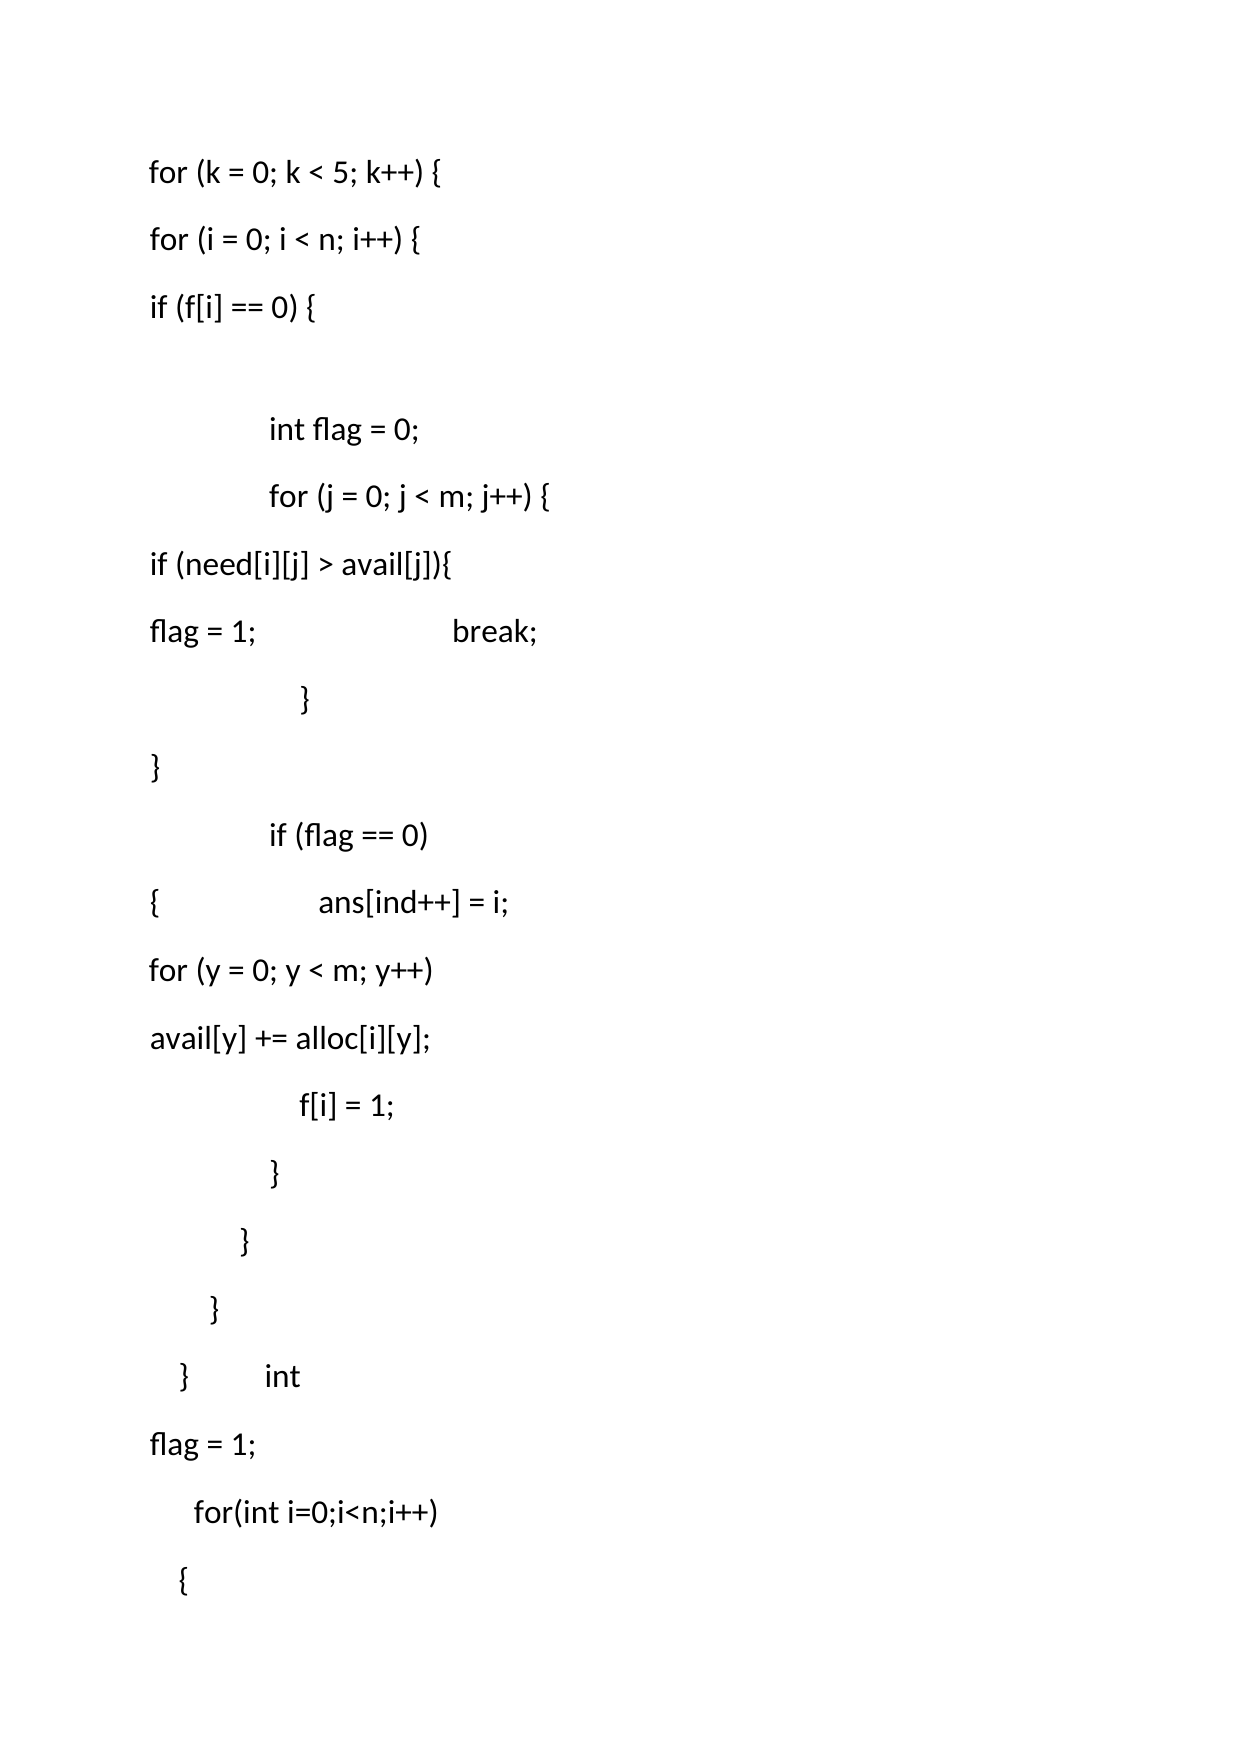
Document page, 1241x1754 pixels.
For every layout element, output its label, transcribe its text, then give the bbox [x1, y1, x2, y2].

text for (y = 0; y < m; y++) avail[y] += alloc[i][y]; [148, 949, 612, 1057]
text int flag = 0; [148, 408, 1088, 448]
text for(int i=0;i<n;i++) [148, 1491, 1088, 1532]
text } int flag = 1; [148, 1355, 346, 1464]
text } [148, 1287, 1088, 1328]
text } [148, 1220, 1088, 1261]
text f[i] = 1; [148, 1084, 1088, 1125]
text for (k = 0; k < 5; k++) { for (i = 0; i < n; i++) { if (f[i] == 0) { [148, 151, 482, 327]
text if (flag == 0) { ans[ind++] = i; [148, 814, 612, 922]
text } } [148, 678, 329, 787]
text { [148, 1559, 1088, 1599]
text } [148, 1152, 1088, 1193]
text for (j = 0; j < m; j++) { if (need[i][j] > avail[j]){ flag = 1; break; [148, 475, 604, 651]
